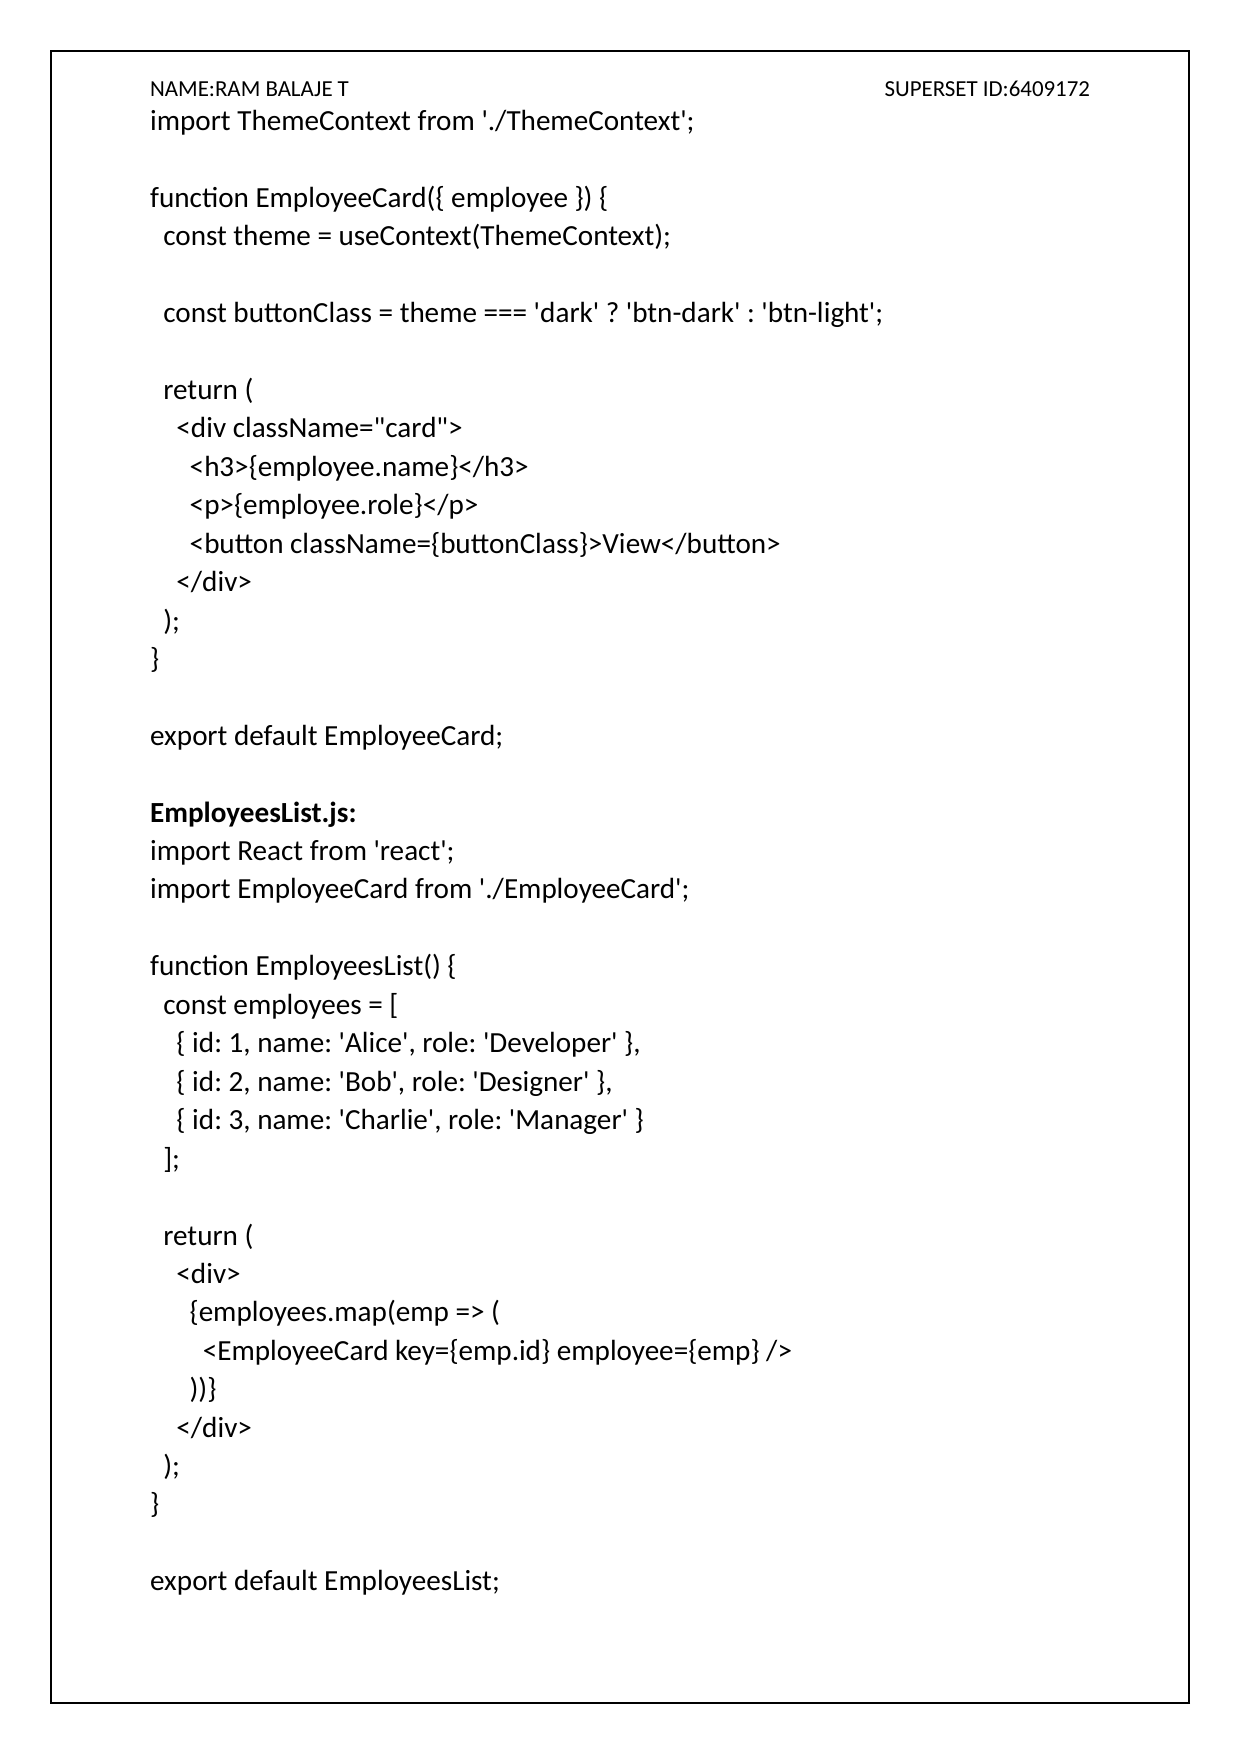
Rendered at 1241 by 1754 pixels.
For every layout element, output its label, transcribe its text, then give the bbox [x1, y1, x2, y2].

text ); [150, 602, 1090, 637]
text function EmployeesList() { [150, 947, 1090, 983]
text </div> [150, 563, 1090, 599]
text <p>{employee.role}</p> [150, 486, 1090, 522]
text { id: 3, name: 'Charlie', role: 'Manager' } [150, 1101, 1090, 1137]
text {employees.map(emp => ( [150, 1293, 1090, 1329]
text { id: 2, name: 'Bob', role: 'Designer' }, [150, 1063, 1090, 1098]
text <div className="card"> [150, 409, 1090, 445]
text const employees = [ [150, 986, 1090, 1022]
text const theme = useContext(ThemeContext); [150, 217, 1090, 253]
text { id: 1, name: 'Alice', role: 'Developer' }, [150, 1024, 1090, 1060]
text return ( [150, 371, 1090, 407]
text <EmployeeCard key={emp.id} employee={emp} /> [150, 1332, 1090, 1367]
text export default EmployeeCard; [150, 717, 1090, 752]
text const buttonClass = theme === 'dark' ? 'btn-dark' : 'btn-light'; [150, 294, 1090, 330]
text import React from 'react'; [150, 832, 1090, 868]
text ]; [150, 1140, 1090, 1175]
text <button className={buttonClass}>View</button> [150, 525, 1090, 560]
text import ThemeContext from './ThemeContext'; [150, 102, 1090, 137]
text } [150, 640, 1090, 676]
text ); [150, 1447, 1090, 1483]
text export default EmployeesList; [150, 1562, 1090, 1598]
text function EmployeeCard({ employee }) { [150, 179, 1090, 214]
text import EmployeeCard from './EmployeeCard'; [150, 871, 1090, 906]
text } [150, 1486, 1090, 1521]
text <h3>{employee.name}</h3> [150, 448, 1090, 483]
text ))} [150, 1370, 1090, 1406]
text EmployeesList.js: [150, 794, 1090, 829]
text </div> [150, 1409, 1090, 1444]
text return ( [150, 1217, 1090, 1252]
text <div> [150, 1255, 1090, 1291]
